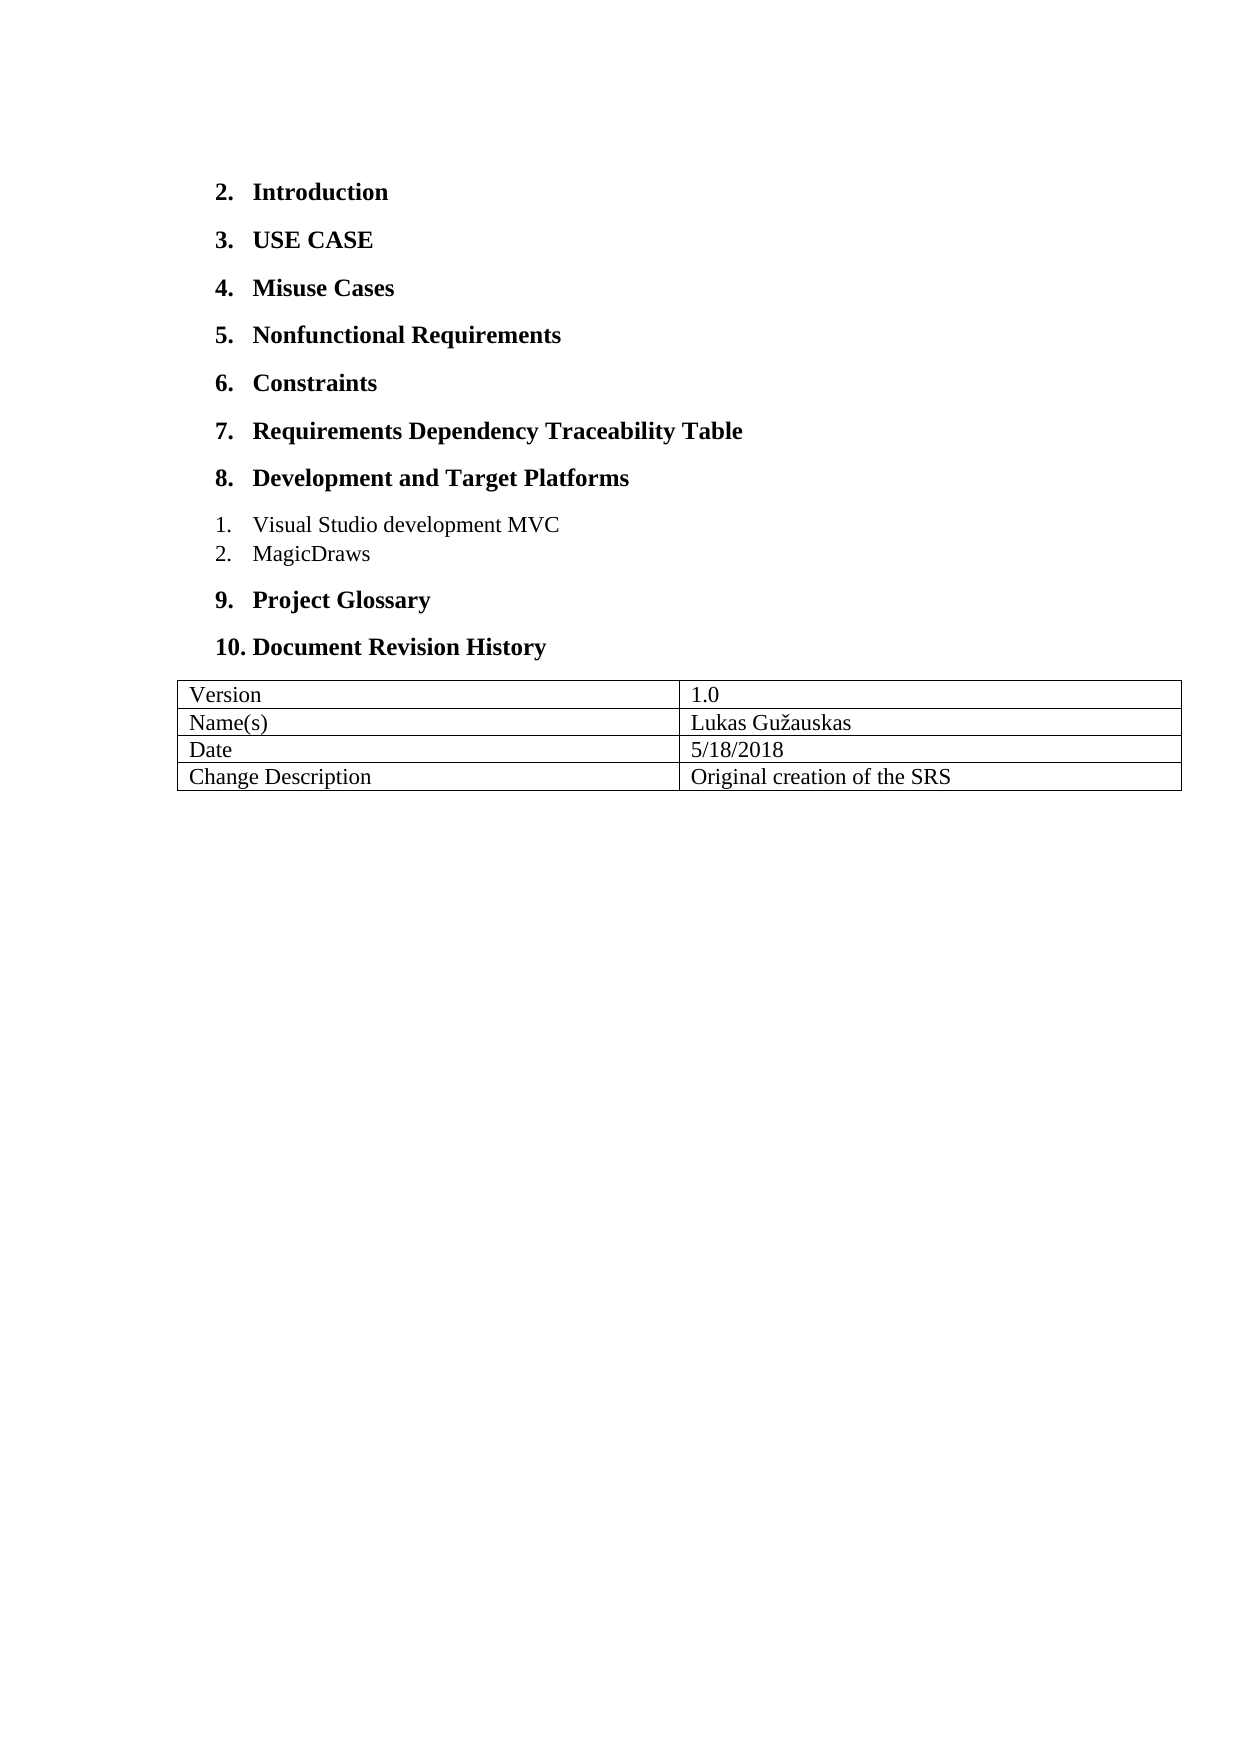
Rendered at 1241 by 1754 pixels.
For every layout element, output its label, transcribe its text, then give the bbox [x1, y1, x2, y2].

text Misuse Cases [215, 273, 1182, 301]
text Introduction [215, 177, 1182, 206]
table_cell 5/18/2018 [680, 736, 1181, 762]
table_header 1.0 [680, 681, 1181, 707]
text Requirements Dependency Traceability Table [215, 416, 1182, 444]
table_header Version [178, 681, 679, 707]
table_cell Lukas Gužauskas [680, 709, 1181, 735]
text Nonfunctional Requirements [215, 320, 1182, 349]
table_cell Original creation of the SRS [680, 763, 1181, 790]
table_cell Change Description [178, 763, 679, 790]
list MagicDraws [215, 539, 1182, 566]
text Project Glossary [215, 585, 1182, 613]
table_cell Date [178, 736, 679, 762]
text Development and Target Platforms [215, 463, 1182, 492]
text Document Revision History [215, 632, 1182, 661]
list Visual Studio development MVC [215, 511, 1182, 537]
text USE CASE [215, 225, 1182, 254]
table_cell Name(s) [178, 709, 679, 735]
text Constraints [215, 368, 1182, 397]
